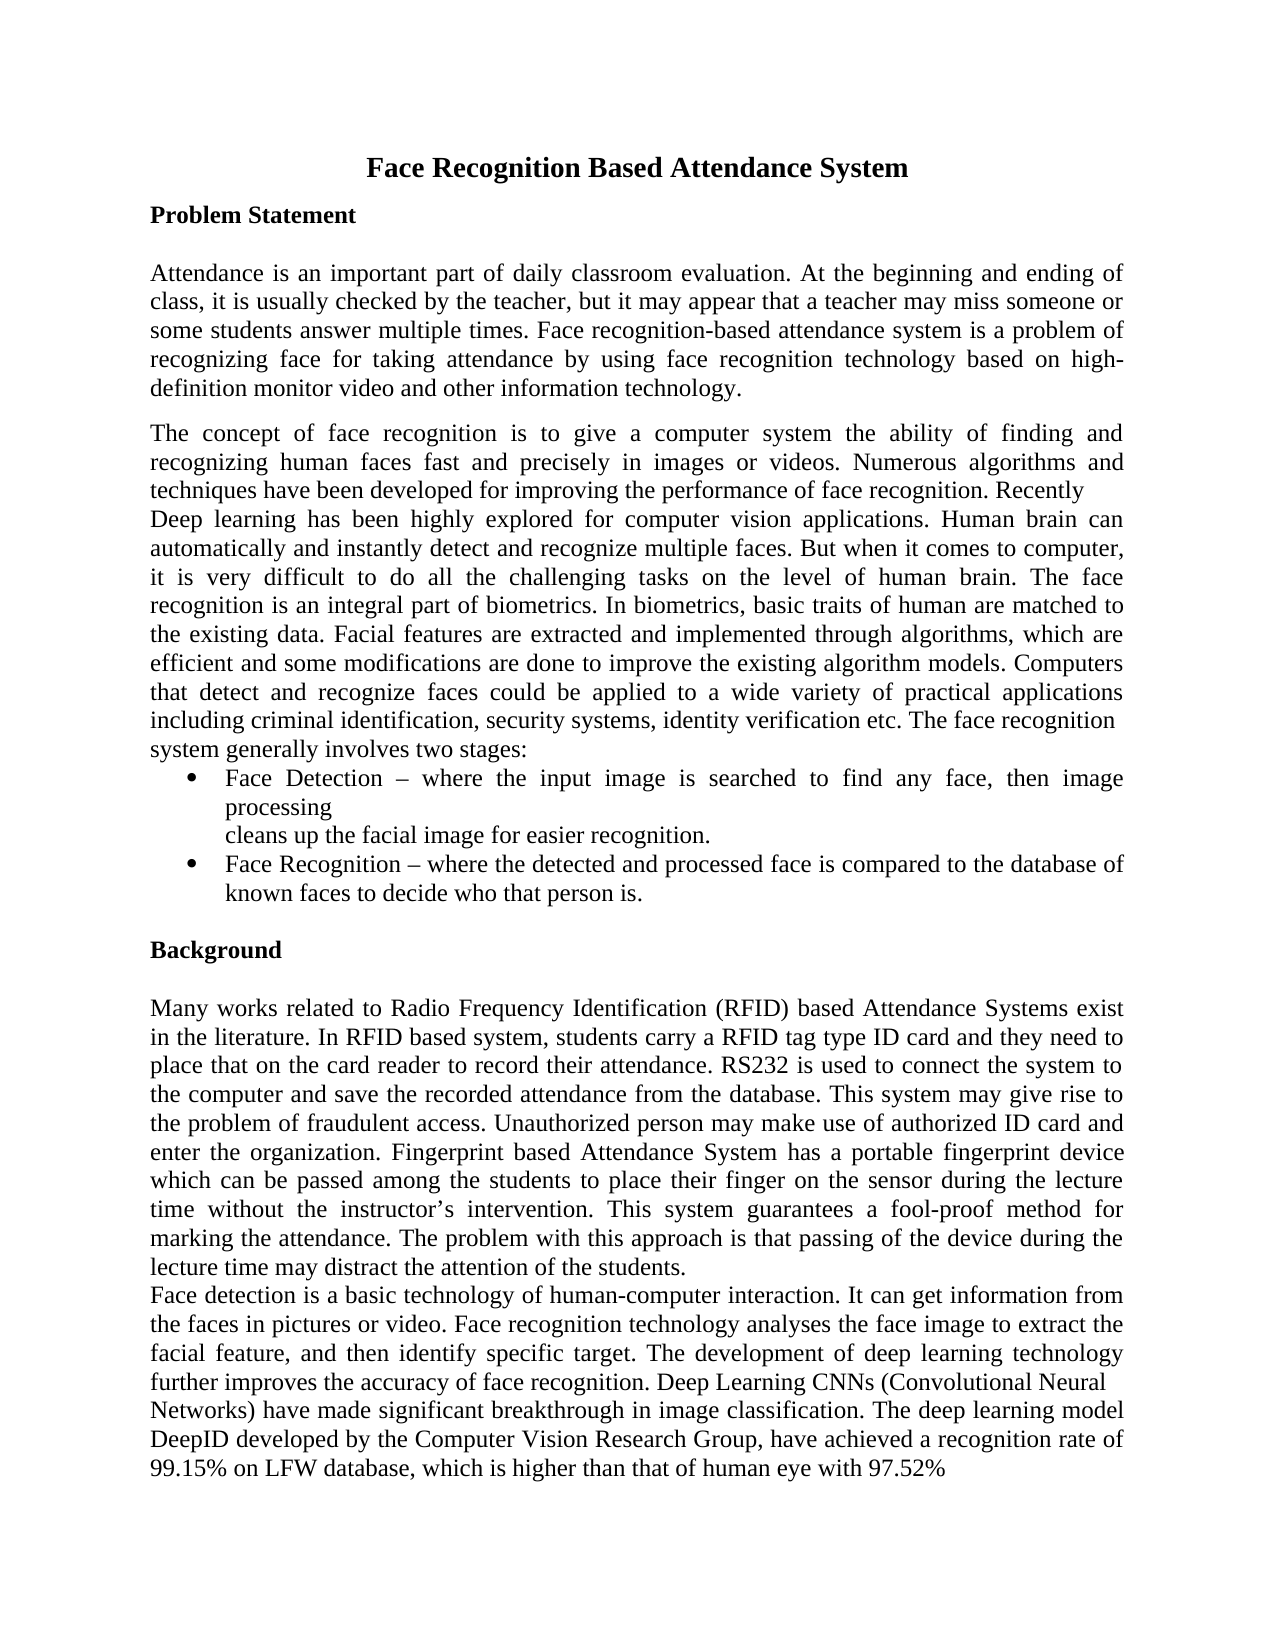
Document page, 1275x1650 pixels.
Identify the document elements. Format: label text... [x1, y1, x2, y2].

text The concept of face recognition is to give a computer system the ability of finding and recognizing human faces fast and precisely in images or videos. Numerous algorithms and techniques have been developed for improving the performance of face recognition. Recently [150, 418, 1125, 504]
text Attendance is an important part of daily classroom evaluation. At the beginning and ending of class, it is usually checked by the teacher, but it may appear that a teacher may miss someone or some students answer multiple times. Face recognition-based attendance system is a problem of recognizing face for taking attendance by using face recognition technology based on high-definition monitor video and other information technology. [150, 258, 1125, 401]
text Face Recognition Based Attendance System [150, 150, 1125, 183]
text Many works related to Radio Frequency Identification (RFID) based Attendance Systems exist in the literature. In RFID based system, students carry a RFID tag type ID card and they need to place that on the card reader to record their attendance. RS232 is used to connect the system to the computer and save the recorded attendance from the database. This system may give rise to the problem of fraudulent access. Unauthorized person may make use of authorized ID card and enter the organization. Fingerprint based Attendance System has a portable fingerprint device which can be passed among the students to place their finger on the sensor during the lecture time without the instructor’s intervention. This system guarantees a fool-proof method for marking the attendance. The problem with this approach is that passing of the device during the lecture time may distract the attention of the students. [150, 993, 1125, 1281]
text Problem Statement [150, 200, 1125, 229]
text cleans up the facial image for easier recognition. [150, 821, 1125, 849]
list Face Recognition – where the detected and processed face is compared to the database of known faces to decide who that person is. [187, 849, 1125, 907]
text Networks) have made significant breakthrough in image classification. The deep learning model DeepID developed by the Computer Vision Research Group, have achieved a recognition rate of 99.15% on LFW database, which is higher than that of human eye with 97.52% [150, 1396, 1125, 1482]
text Background [150, 936, 1125, 964]
text Face detection is a basic technology of human-computer interaction. It can get information from the faces in pictures or video. Face recognition technology analyses the face image to extract the facial feature, and then identify specific target. The development of deep learning technology further improves the accuracy of face recognition. Deep Learning CNNs (Convolutional Neural [150, 1281, 1125, 1396]
text system generally involves two stages: [150, 734, 1125, 763]
text Deep learning has been highly explored for computer vision applications. Human brain can automatically and instantly detect and recognize multiple faces. But when it comes to computer, it is very difficult to do all the challenging tasks on the level of human brain. The face recognition is an integral part of biometrics. In biometrics, basic traits of human are matched to the existing data. Facial features are extracted and implemented through algorithms, which are efficient and some modifications are done to improve the existing algorithm models. Computers that detect and recognize faces could be applied to a wide variety of practical applications including criminal identification, security systems, identity verification etc. The face recognition [150, 504, 1125, 734]
list Face Detection – where the input image is searched to find any face, then image processing [187, 763, 1125, 821]
